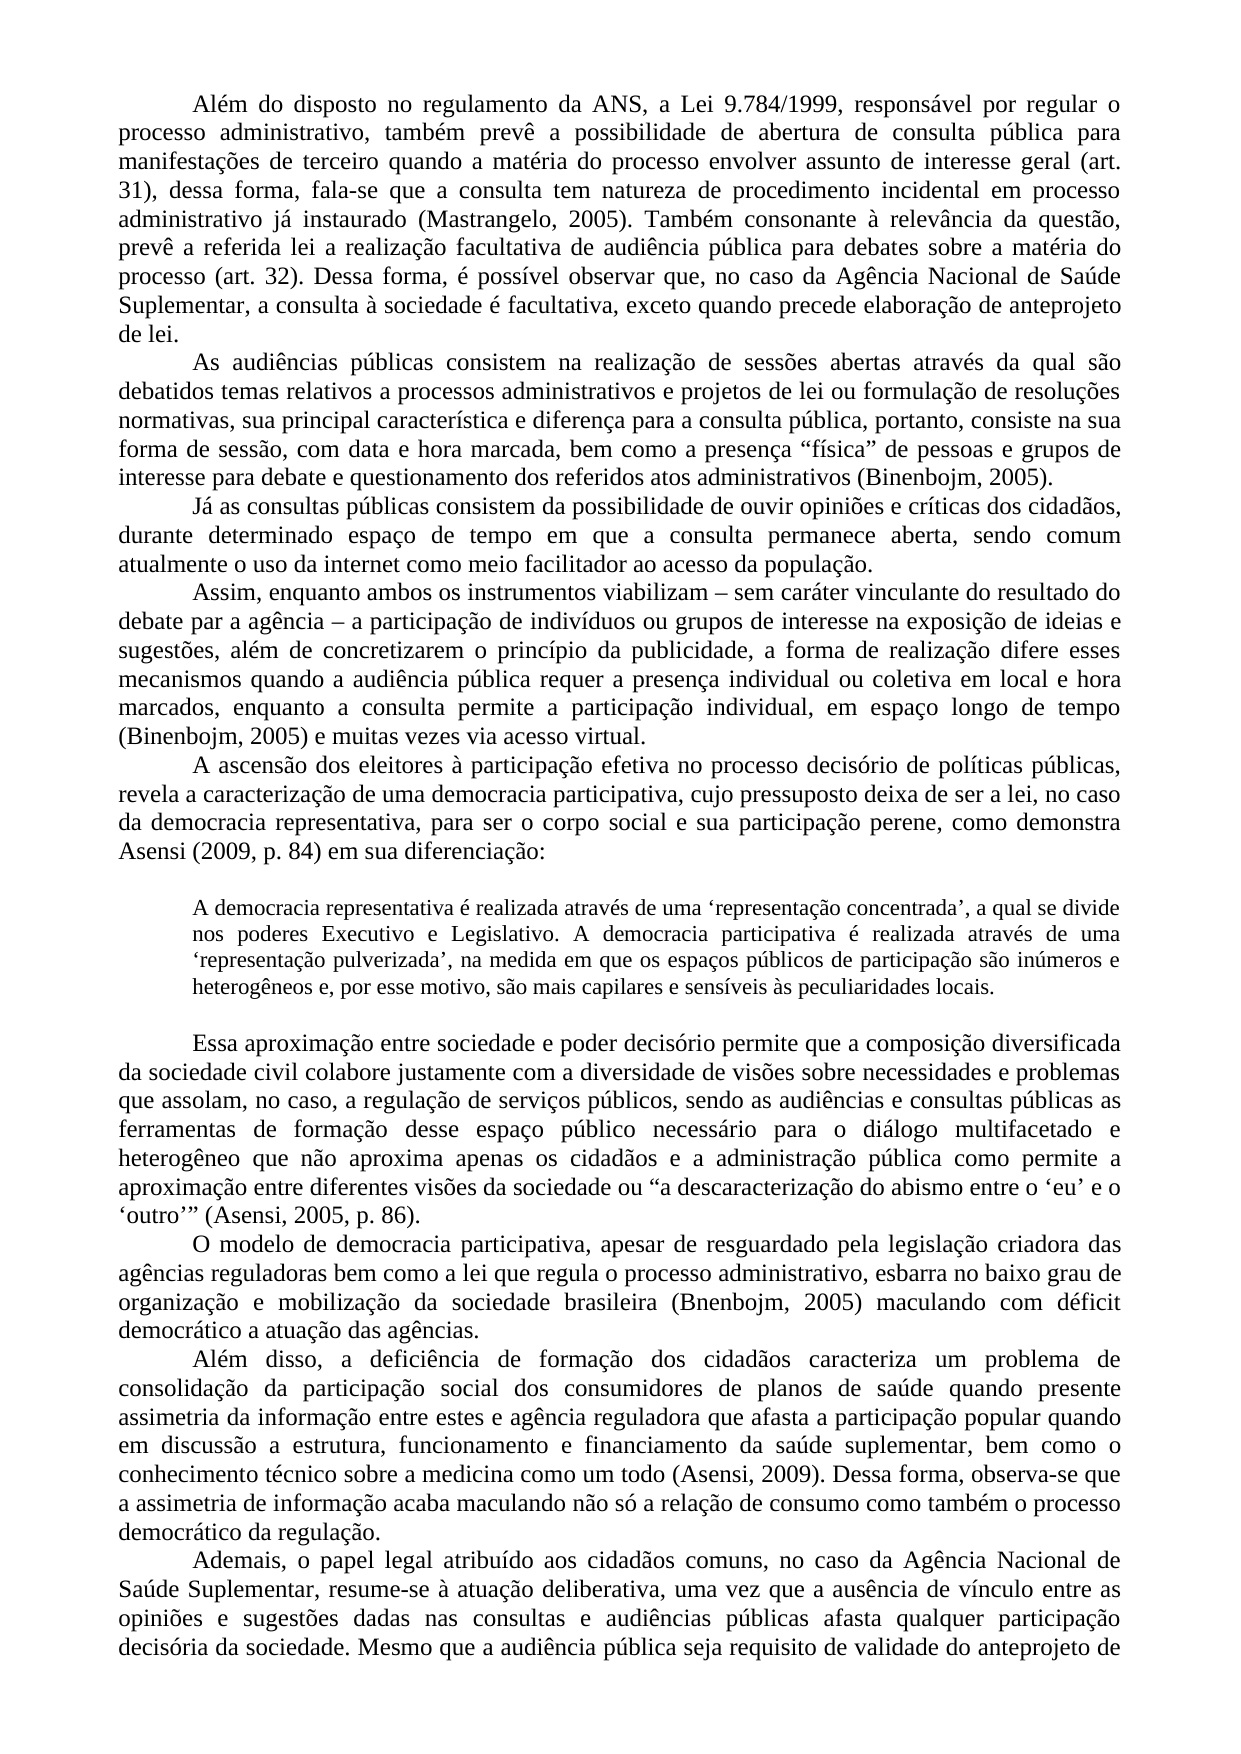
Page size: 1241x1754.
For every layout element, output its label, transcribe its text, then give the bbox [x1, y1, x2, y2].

text Assim, enquanto ambos os instrumentos viabilizam – sem caráter vinculante do resultado do debate par a agência – a participação de indivíduos ou grupos de interesse na exposição de ideias e sugestões, além de concretizarem o princípio da publicidade, a forma de realização difere esses mecanismos quando a audiência pública requer a presença individual ou coletiva em local e hora marcados, enquanto a consulta permite a participação individual, em espaço longo de tempo (Binenbojm, 2005) e muitas vezes via acesso virtual. [118, 577, 1122, 750]
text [118, 1545, 1122, 1660]
text Além disso, a deficiência de formação dos cidadãos caracteriza um problema de consolidação da participação social dos consumidores de planos de saúde quando presente assimetria da informação entre estes e agência reguladora que afasta a participação popular quando em discussão a estrutura, funcionamento e financiamento da saúde suplementar, bem como o conhecimento técnico sobre a medicina como um todo (Asensi, 2009). Dessa forma, observa-se que a assimetria de informação acaba maculando não só a relação de consumo como também o processo democrático da regulação. [118, 1344, 1122, 1545]
text A ascensão dos eleitores à participação efetiva no processo decisório de políticas públicas, revela a caracterização de uma democracia participativa, cujo pressuposto deixa de ser a lei, no caso da democracia representativa, para ser o corpo social e sua participação perene, como demonstra Asensi (2009, p. 84) em sua diferenciação: [118, 750, 1122, 865]
text A democracia representativa é realizada através de uma ‘representação concentrada’, a qual se divide nos poderes Executivo e Legislativo. A democracia participativa é realizada através de uma ‘representação pulverizada’, na medida em que os espaços públicos de participação são inúmeros e heterogêneos e, por esse motivo, são mais capilares e sensíveis às peculiaridades locais. [192, 894, 1122, 999]
text Já as consultas públicas consistem da possibilidade de ouvir opiniões e críticas dos cidadãos, durante determinado espaço de tempo em que a consulta permanece aberta, sendo comum atualmente o uso da internet como meio facilitador ao acesso da população. [118, 491, 1122, 577]
text Essa aproximação entre sociedade e poder decisório permite que a composição diversificada da sociedade civil colabore justamente com a diversidade de visões sobre necessidades e problemas que assolam, no caso, a regulação de serviços públicos, sendo as audiências e consultas públicas as ferramentas de formação desse espaço público necessário para o diálogo multifacetado e heterogêneo que não aproxima apenas os cidadãos e a administração pública como permite a aproximação entre diferentes visões da sociedade ou “a descaracterização do abismo entre o ‘eu’ e o ‘outro’” (Asensi, 2005, p. 86). [118, 1028, 1122, 1229]
text O modelo de democracia participativa, apesar de resguardado pela legislação criadora das agências reguladoras bem como a lei que regula o processo administrativo, esbarra no baixo grau de organização e mobilização da sociedade brasileira (Bnenbojm, 2005) maculando com déficit democrático a atuação das agências. [118, 1229, 1122, 1344]
text As audiências públicas consistem na realização de sessões abertas através da qual são debatidos temas relativos a processos administrativos e projetos de lei ou formulação de resoluções normativas, sua principal característica e diferença para a consulta pública, portanto, consiste na sua forma de sessão, com data e hora marcada, bem como a presença “física” de pessoas e grupos de interesse para debate e questionamento dos referidos atos administrativos (Binenbojm, 2005). [118, 347, 1122, 491]
text Além do disposto no regulamento da ANS, a Lei 9.784/1999, responsável por regular o processo administrativo, também prevê a possibilidade de abertura de consulta pública para manifestações de terceiro quando a matéria do processo envolver assunto de interesse geral (art. 31), dessa forma, fala-se que a consulta tem natureza de procedimento incidental em processo administrativo já instaurado (Mastrangelo, 2005). Também consonante à relevância da questão, prevê a referida lei a realização facultativa de audiência pública para debates sobre a matéria do processo (art. 32). Dessa forma, é possível observar que, no caso da Agência Nacional de Saúde Suplementar, a consulta à sociedade é facultativa, exceto quando precede elaboração de anteprojeto de lei. [118, 89, 1122, 347]
